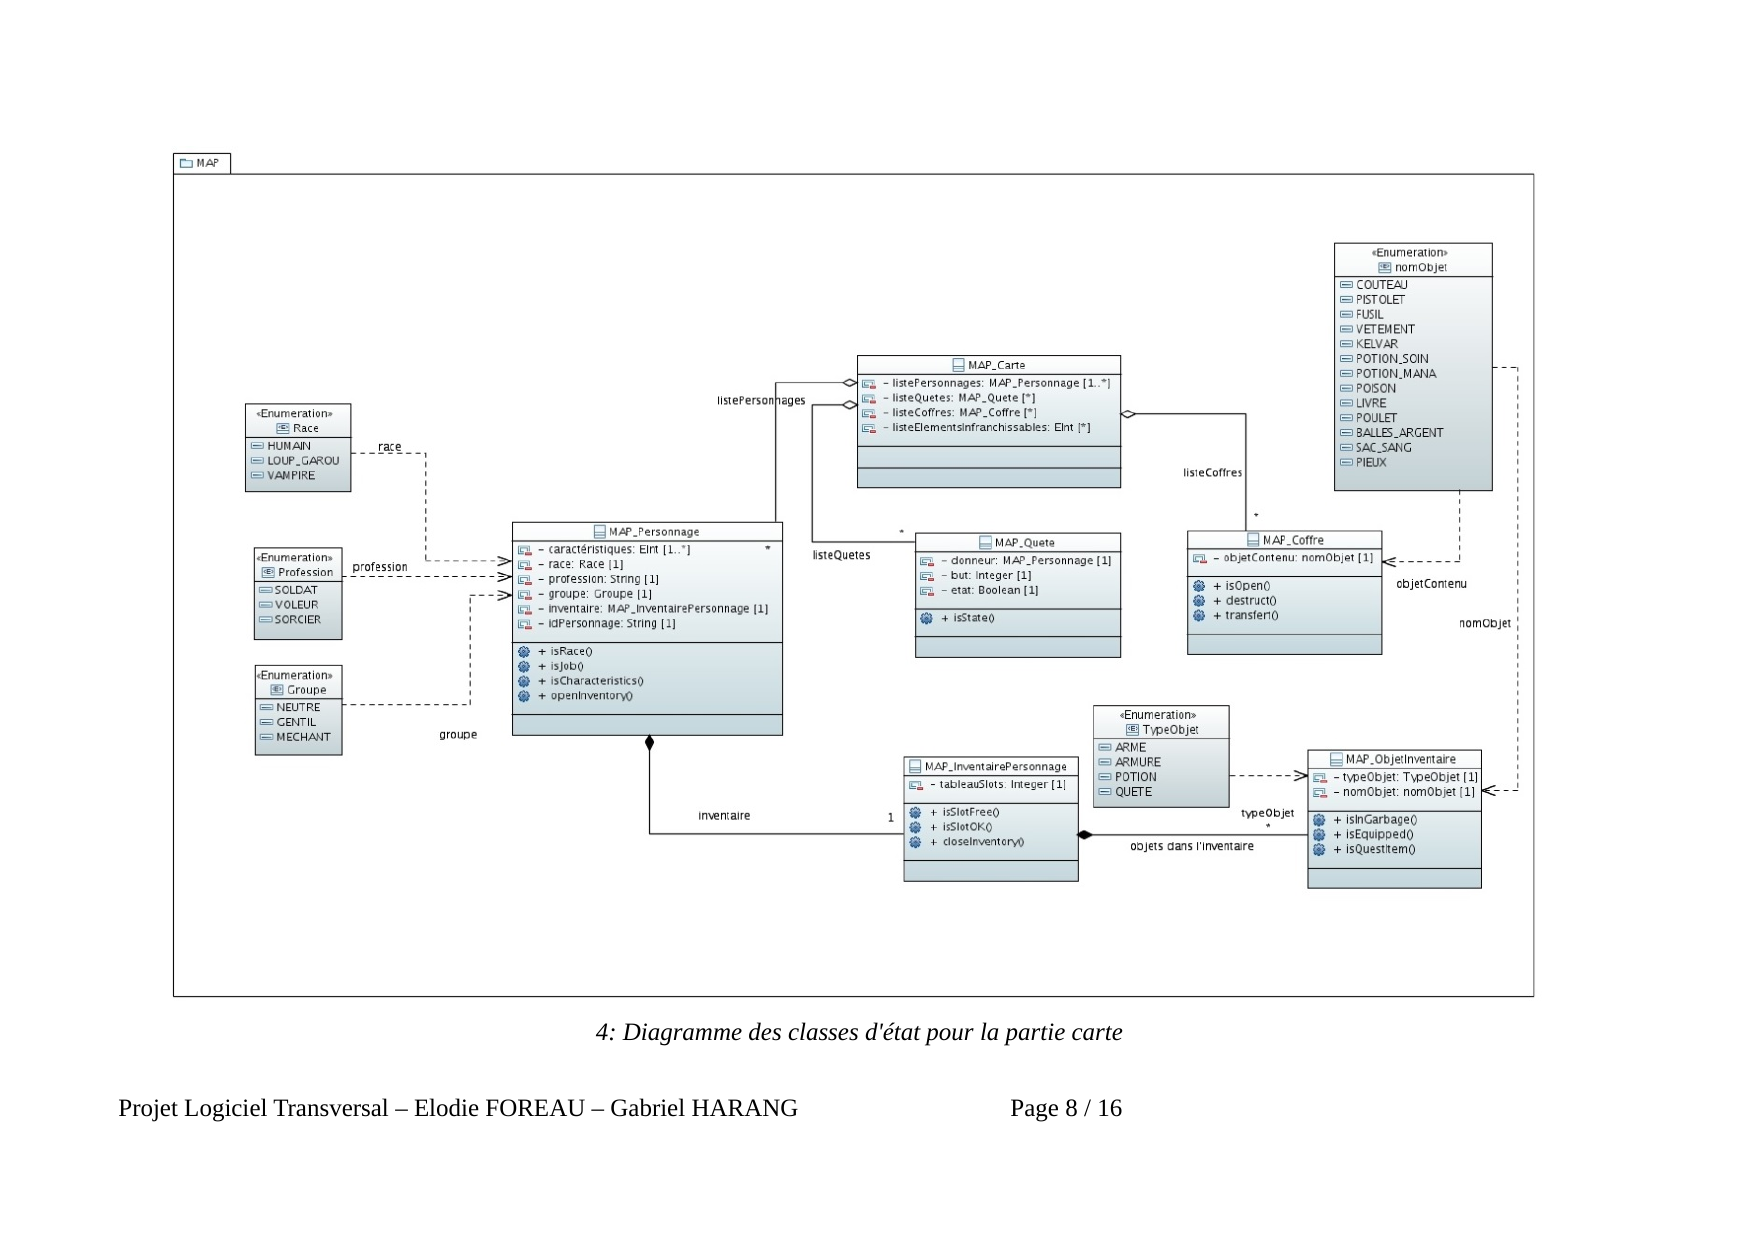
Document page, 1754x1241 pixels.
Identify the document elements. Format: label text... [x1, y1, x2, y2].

picture [171, 146, 1548, 1005]
text 4: Diagramme des classes d'état pour la partie carte [118, 1017, 1600, 1046]
